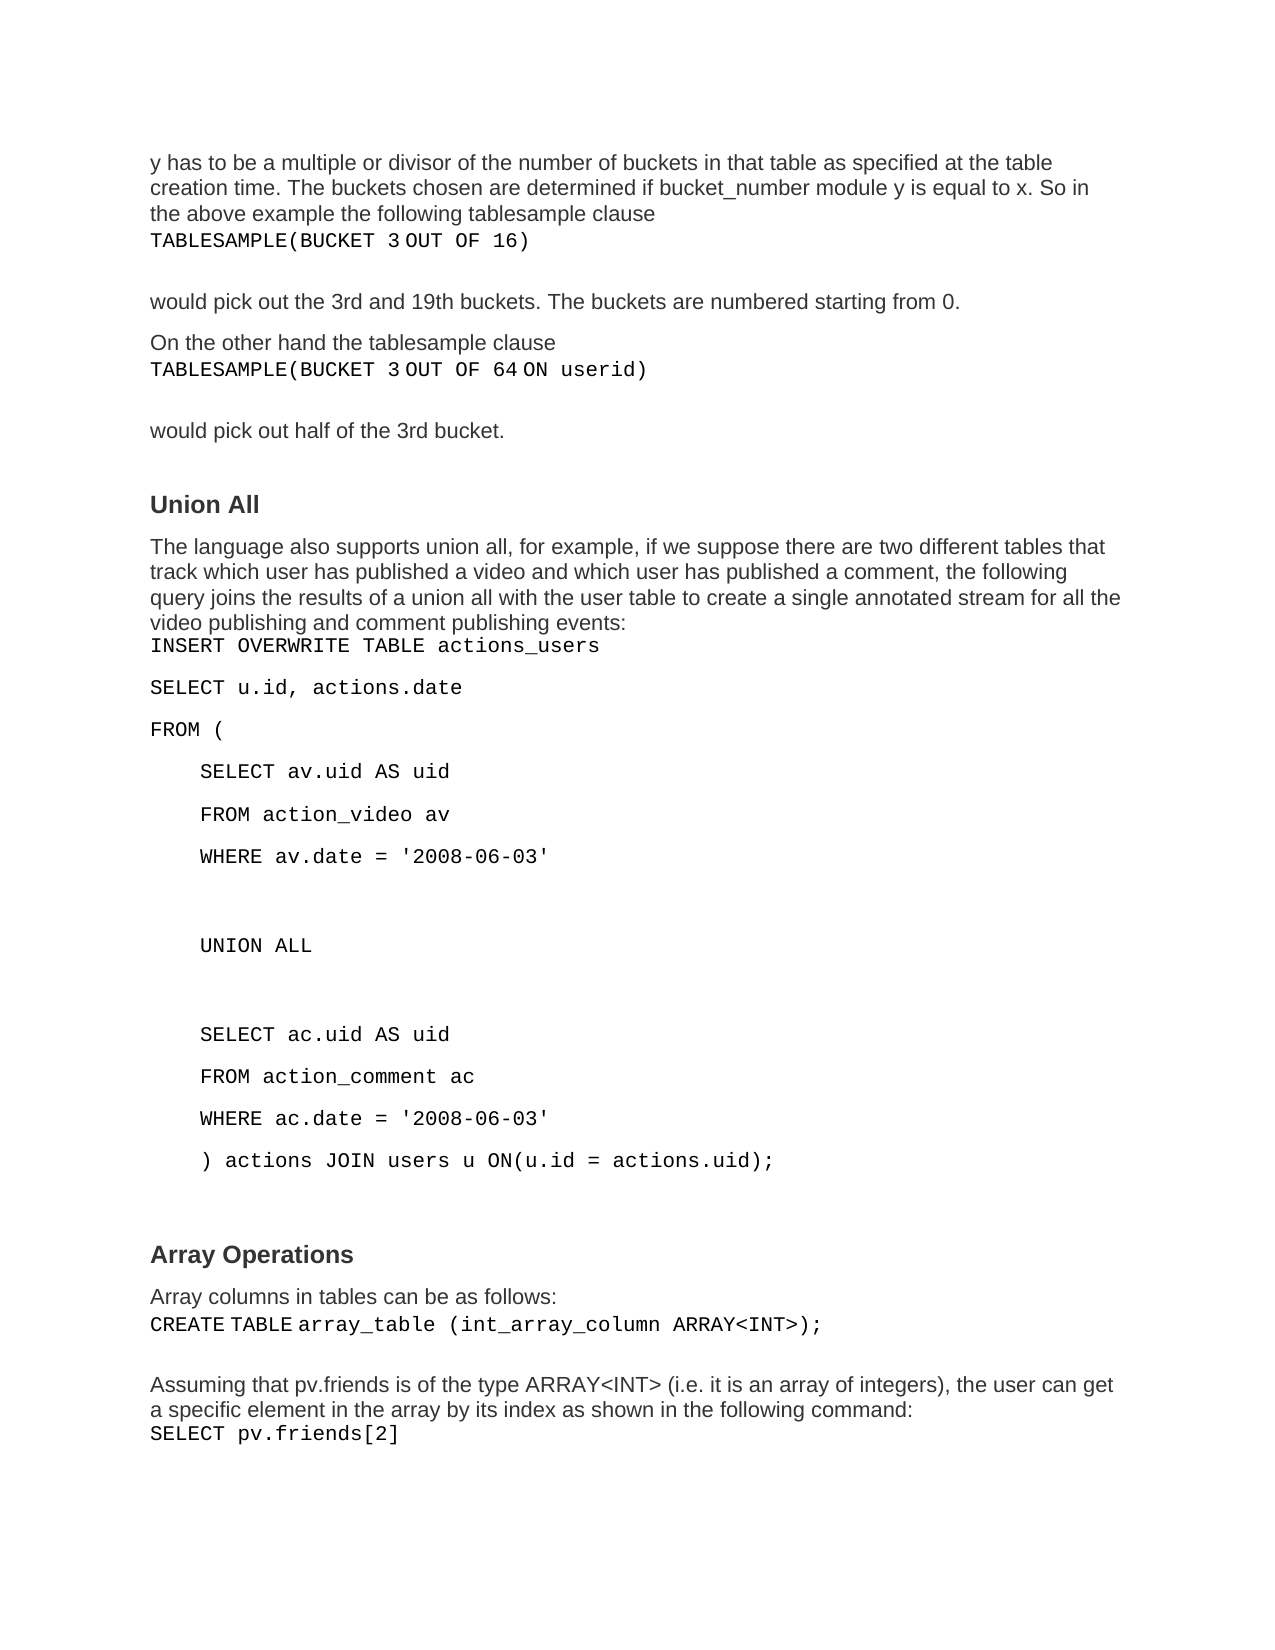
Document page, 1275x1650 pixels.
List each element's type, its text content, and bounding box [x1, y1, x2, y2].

text Assuming that pv.friends is of the type ARRAY<INT> (i.e. it is an array of integers), the user can get a specific element in the array by its index as shown in the following command: [150, 1372, 1125, 1423]
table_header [150, 1423, 1275, 1465]
table_header TABLESAMPLE(BUCKET 3 OUT OF 64 ON userid) [150, 355, 1275, 402]
table_header CREATE TABLE array_table (int_array_column ARRAY<INT>); [150, 1309, 1275, 1357]
text would pick out half of the 3rd bucket. [150, 417, 1125, 443]
text On the other hand the tablesample clause [150, 329, 1125, 354]
text The language also supports union all, for example, if we suppose there are two different tables that track which user has published a video and which user has published a comment, the following query joins the results of a union all with the user table to create a single annotated stream for all the video publishing and comment publishing events: [150, 534, 1125, 635]
table_header INSERT OVERWRITE TABLE actions_users SELECT u.id, actions.date FROM ( SELECT av.uid AS uid FROM action_video av WHERE av.date = '2008-06-03' UNION ALL SELECT ac.uid AS uid FROM action_comment ac WHERE ac.date = '2008-06-03' ) actions JOIN users u ON(u.id = actions.uid); [150, 635, 1275, 1193]
text Array columns in tables can be as follows: [150, 1284, 1125, 1309]
table_header TABLESAMPLE(BUCKET 3 OUT OF 16) [150, 226, 1275, 273]
subtitle Union All [150, 489, 1125, 518]
subtitle Array Operations [150, 1240, 1125, 1268]
text would pick out the 3rd and 19th buckets. The buckets are numbered starting from 0. [150, 288, 1125, 314]
text y has to be a multiple or divisor of the number of buckets in that table as specified at the table creation time. The buckets chosen are determined if bucket_number module y is equal to x. So in the above example the following tablesample clause [150, 150, 1125, 226]
